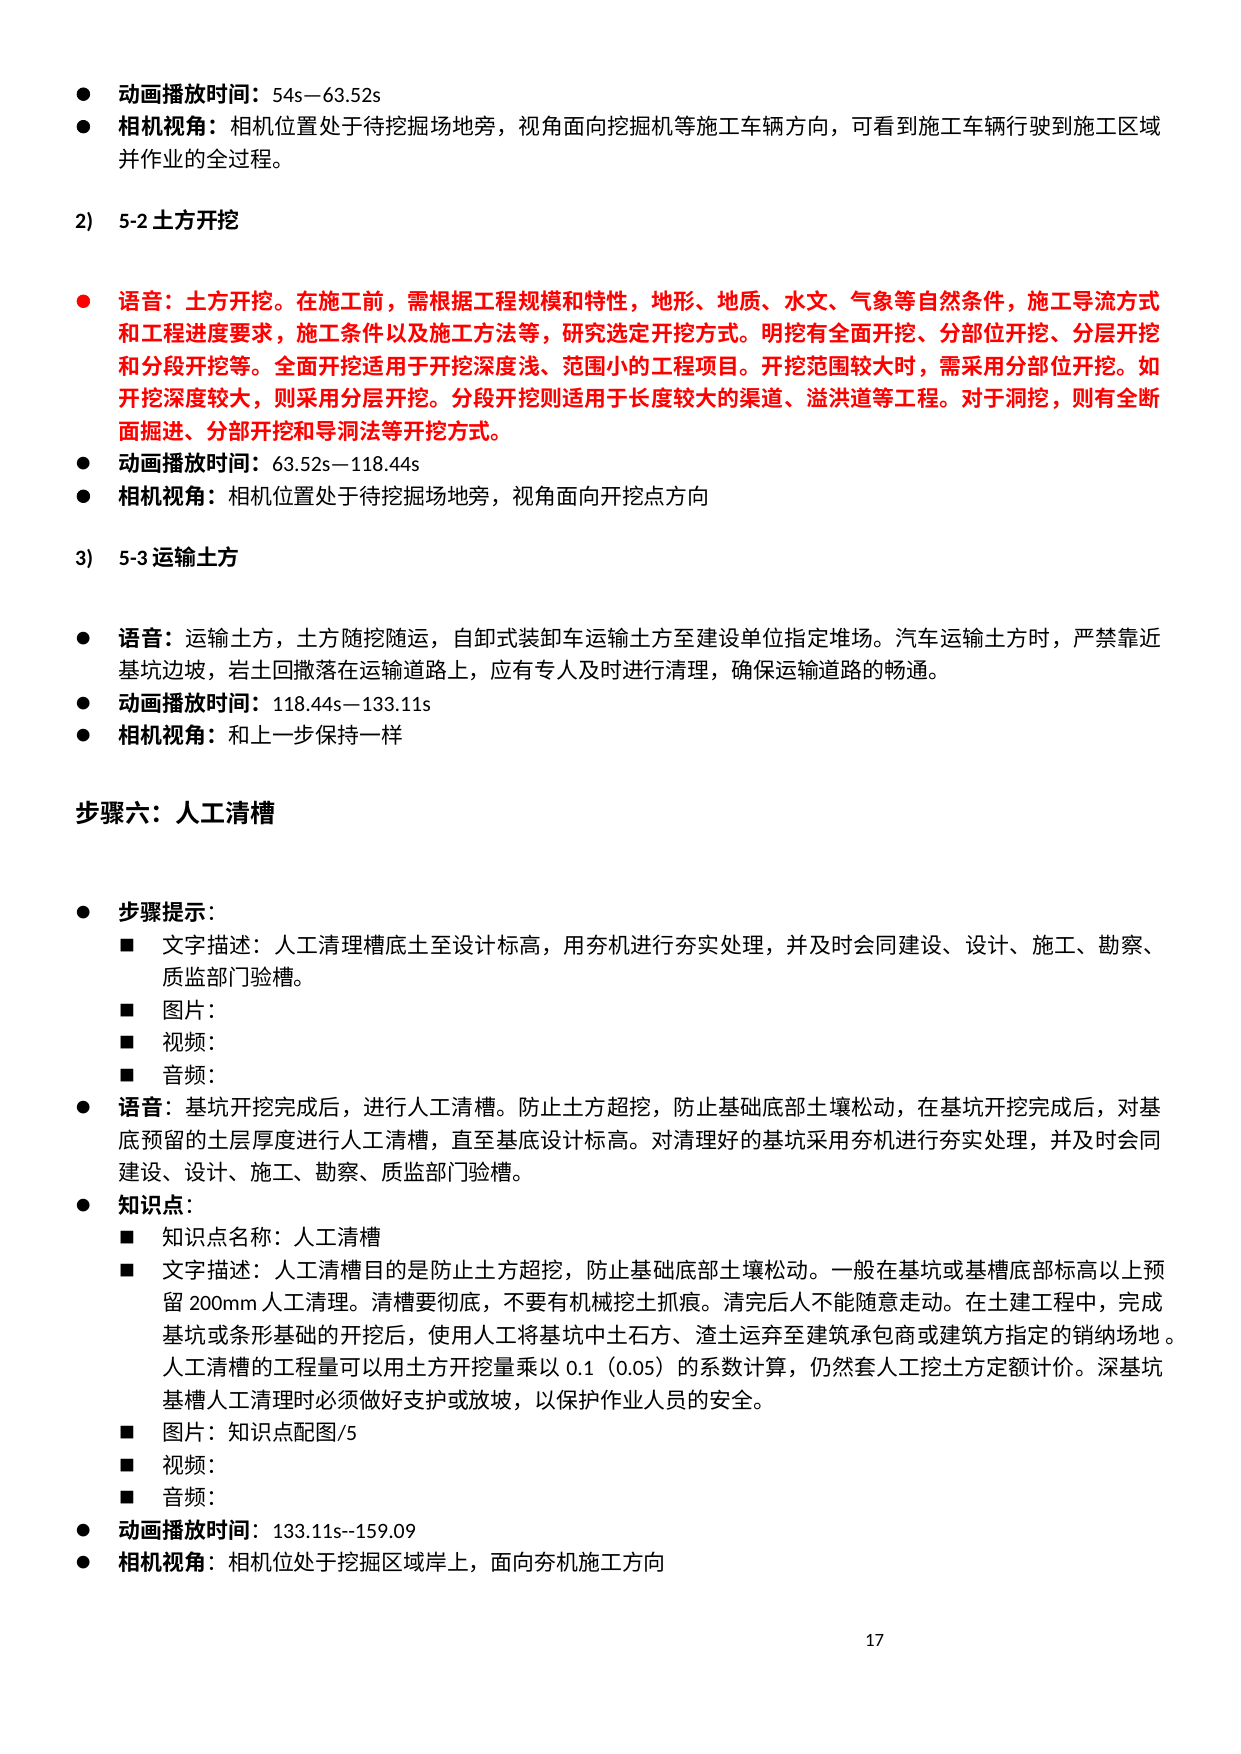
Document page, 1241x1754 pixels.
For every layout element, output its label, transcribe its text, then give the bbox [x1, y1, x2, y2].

subtitle 步骤六：人工清槽 [75, 779, 1165, 844]
list 文字描述：人工清理槽底土至设计标高，用夯机进行夯实处理，并及时会同建设、设计、施工、勘察、质监部门验槽。 [119, 927, 1165, 992]
subtitle 5-3运输土方 [75, 540, 1165, 572]
subtitle 5-2土方开挖 [75, 203, 1165, 235]
list 相机视角：相机位处于挖掘区域岸上，面向夯机施工方向 [75, 1545, 1165, 1577]
list 语音：基坑开挖完成后，进行人工清槽。防止土方超挖，防止基础底部土壤松动，在基坑开挖完成后，对基底预留的土层厚度进行人工清槽，直至基底设计标高。对清理好的基坑采用夯机进行夯实处理，并及时会同建设、设计、施工、勘察、质监部门验槽。 [75, 1090, 1165, 1187]
list 动画播放时间：133.11s--159.09 [75, 1512, 1165, 1545]
list 视频： [119, 1025, 1165, 1057]
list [75, 109, 1165, 174]
list 文字描述：人工清槽目的是防止土方超挖，防止基础底部土壤松动。一般在基坑或基槽底部标高以上预留200mm人工清理。清槽要彻底，不要有机械挖土抓痕。清完后人不能随意走动。在土建工程中，完成基坑或条形基础的开挖后，使用人工将基坑中土石方、渣土运弃至建筑承包商或建筑方指定的销纳场地。人工清槽的工程量可以用土方开挖量乘以0.1（0.05）的系数计算，仍然套人工挖土方定额计价。深基坑基槽人工清理时必须做好支护或放坡，以保护作业人员的安全。 [119, 1252, 1165, 1415]
list 动画播放时间：63.52s—118.44s [75, 446, 1165, 478]
list 相机视角：相机位置处于待挖掘场地旁，视角面向开挖点方向 [75, 478, 1165, 511]
list 图片： [119, 992, 1165, 1025]
list 图片：知识点配图/5 [119, 1415, 1165, 1447]
list 步骤提示： [75, 895, 1165, 927]
list 动画播放时间：54s—63.52s [75, 76, 1165, 109]
list 知识点名称：人工清槽 [119, 1220, 1165, 1252]
list 语音：土方开挖。在施工前，需根据工程规模和特性，地形、地质、水文、气象等自然条件，施工导流方式和工程进度要求，施工条件以及施工方法等，研究选定开挖方式。明挖有全面开挖、分部位开挖、分层开挖和分段开挖等。全面开挖适用于开挖深度浅、范围小的工程项目。开挖范围较大时，需采用分部位开挖。如开挖深度较大，则采用分层开挖。分段开挖则适用于长度较大的渠道、溢洪道等工程。对于洞挖，则有全断面掘进、分部开挖和导洞法等开挖方式。 [75, 283, 1165, 446]
list 语音：运输土方，土方随挖随运，自卸式装卸车运输土方至建设单位指定堆场。汽车运输土方时，严禁靠近基坑边坡，岩土回撒落在运输道路上，应有专人及时进行清理，确保运输道路的畅通。 [75, 620, 1165, 685]
list 音频： [119, 1480, 1165, 1512]
list 动画播放时间：118.44s—133.11s [75, 685, 1165, 718]
list 音频： [119, 1057, 1165, 1090]
list 视频： [119, 1447, 1165, 1480]
list 相机视角：和上一步保持一样 [75, 718, 1165, 750]
list 知识点： [75, 1187, 1165, 1220]
